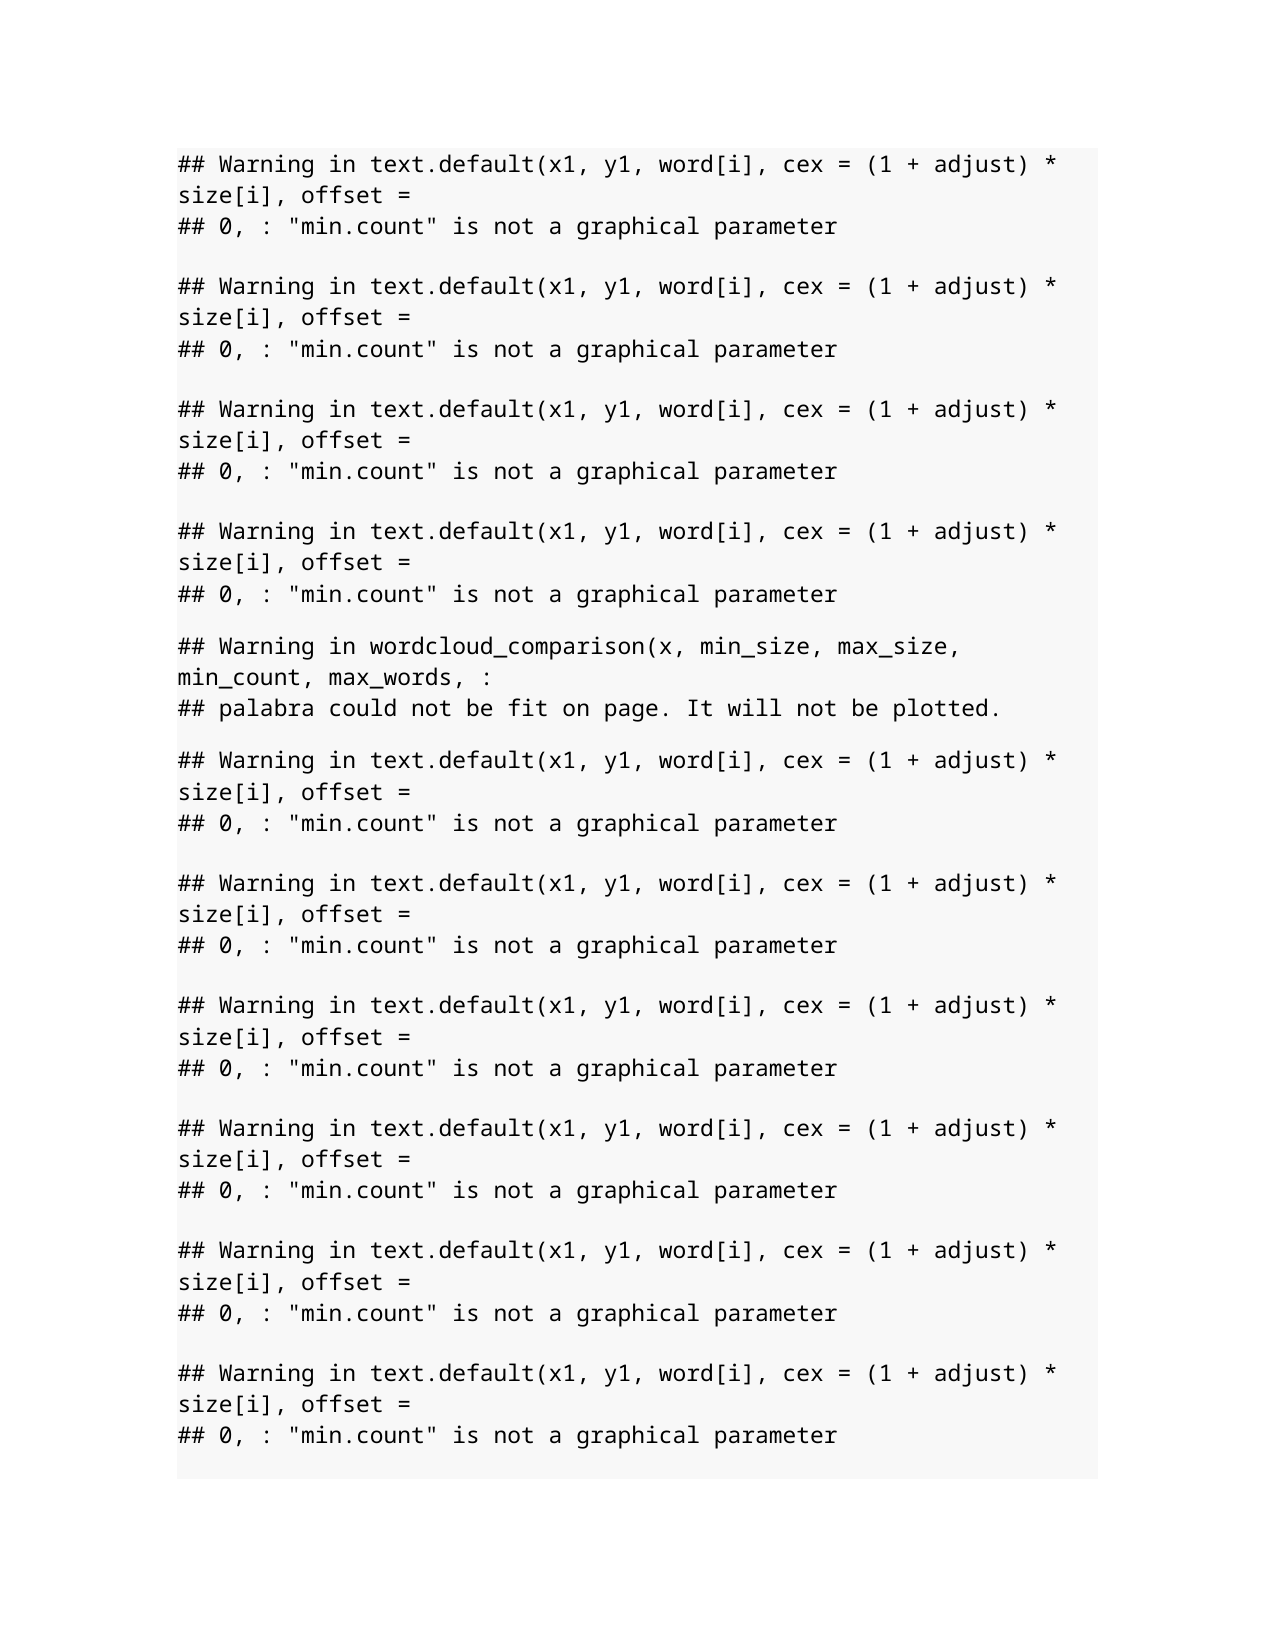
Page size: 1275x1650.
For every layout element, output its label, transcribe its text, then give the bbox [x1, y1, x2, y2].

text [177, 744, 1098, 1479]
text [177, 148, 1098, 609]
text ## Warning in wordcloud_comparison(x, min_size, max_size, min_count, max_words, : ## palabra could not be fit on page. It will not be plotted. [177, 630, 1098, 723]
